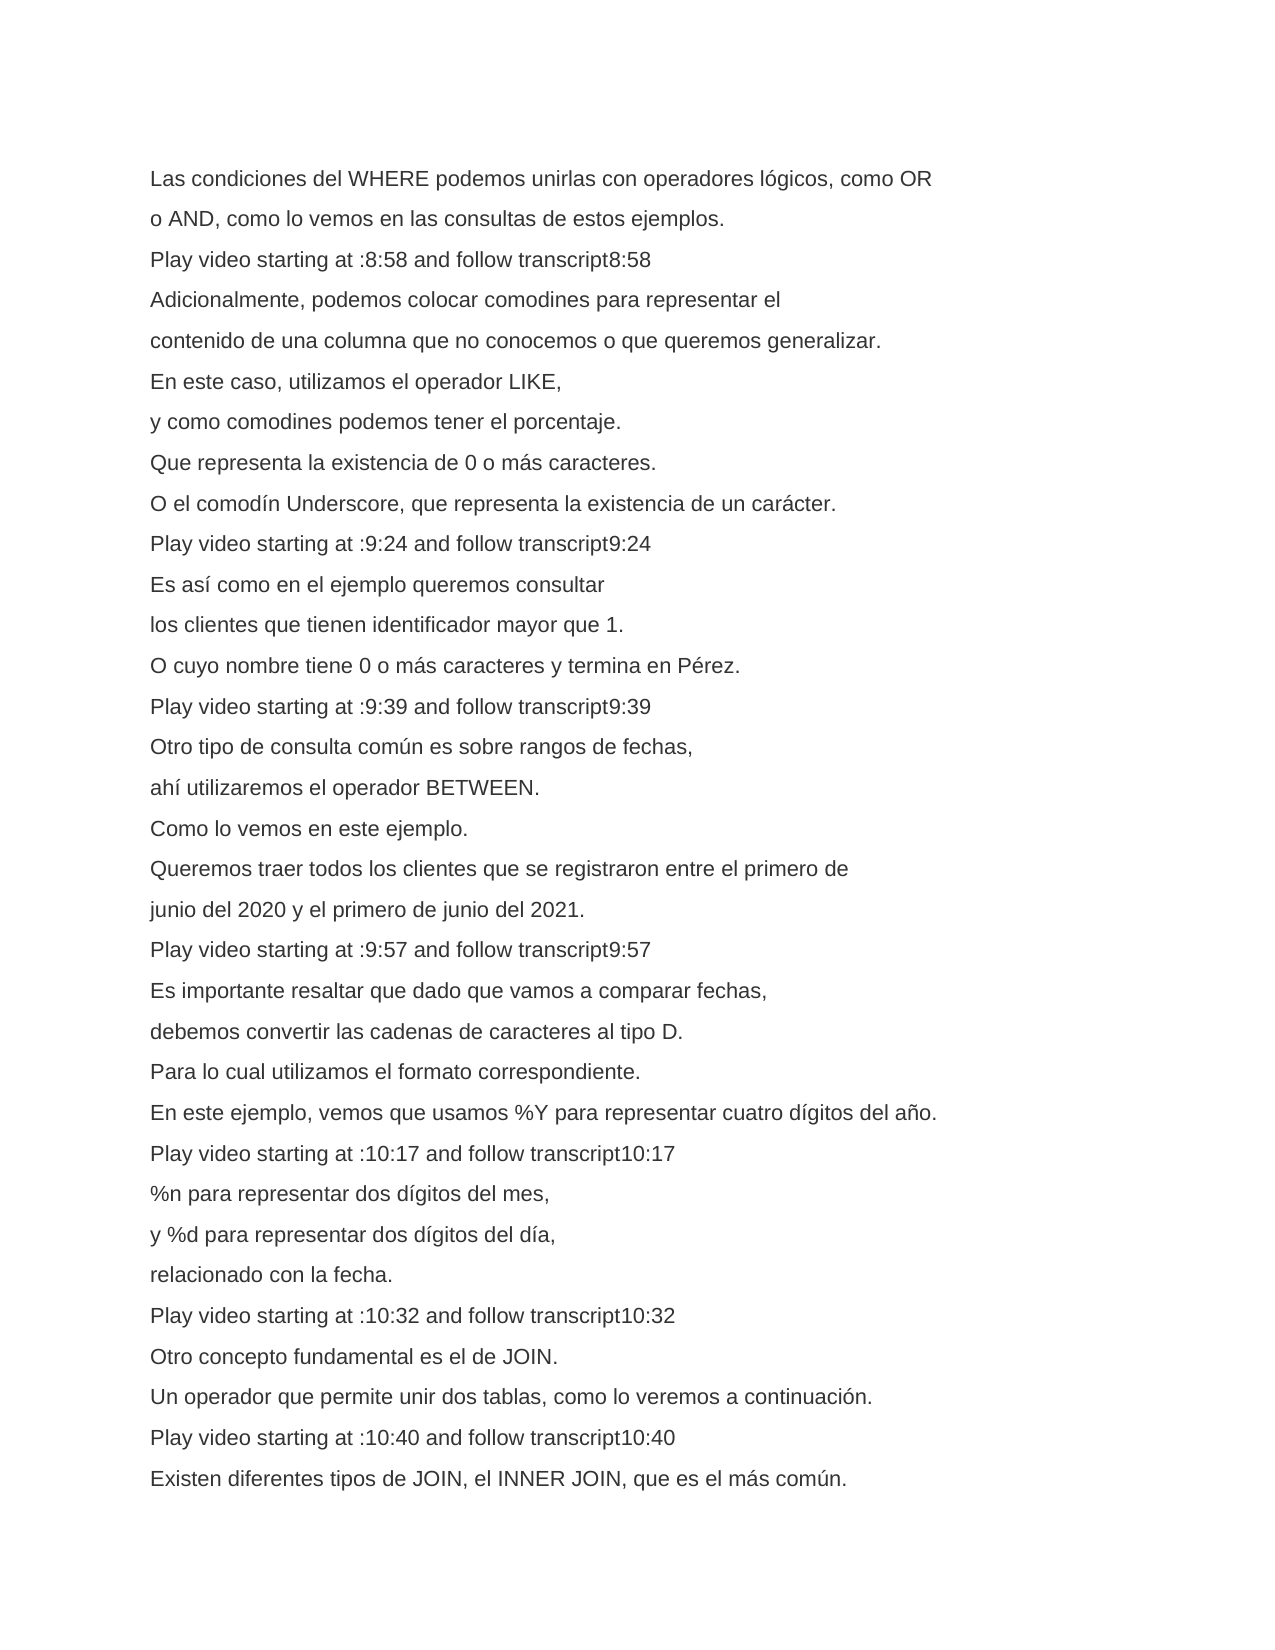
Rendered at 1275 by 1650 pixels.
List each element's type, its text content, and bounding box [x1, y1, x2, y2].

text junio del 2020 y el primero de junio del 2021. [150, 881, 1125, 922]
text y %d para representar dos dígitos del día, [150, 1206, 1125, 1247]
text Otro tipo de consulta común es sobre rangos de fechas, [150, 719, 1125, 759]
text Existen diferentes tipos de JOIN, el INNER JOIN, que es el más común. [150, 1450, 1125, 1491]
text y como comodines podemos tener el porcentaje. [150, 394, 1125, 434]
text relacionado con la fecha. [150, 1247, 1125, 1287]
text En este caso, utilizamos el operador LIKE, [150, 353, 1125, 394]
text Otro concepto fundamental es el de JOIN. [150, 1328, 1125, 1369]
text Play video starting at :10:32 and follow transcript10:32 [150, 1287, 1125, 1328]
text Queremos traer todos los clientes que se registraron entre el primero de [150, 841, 1125, 881]
text En este ejemplo, vemos que usamos %Y para representar cuatro dígitos del año. [150, 1084, 1125, 1125]
text Es así como en el ejemplo queremos consultar [150, 556, 1125, 597]
text O el comodín Underscore, que representa la existencia de un carácter. [150, 475, 1125, 516]
text Para lo cual utilizamos el formato correspondiente. [150, 1044, 1125, 1084]
text Play video starting at :10:17 and follow transcript10:17 [150, 1125, 1125, 1166]
text contenido de una columna que no conocemos o que queremos generalizar. [150, 312, 1125, 353]
text debemos convertir las cadenas de caracteres al tipo D. [150, 1003, 1125, 1044]
text Play video starting at :10:40 and follow transcript10:40 [150, 1409, 1125, 1450]
text Adicionalmente, podemos colocar comodines para representar el [150, 272, 1125, 312]
text Es importante resaltar que dado que vamos a comparar fechas, [150, 962, 1125, 1003]
text Play video starting at :9:39 and follow transcript9:39 [150, 678, 1125, 719]
text Play video starting at :8:58 and follow transcript8:58 [150, 231, 1125, 272]
text Las condiciones del WHERE podemos unirlas con operadores lógicos, como OR [150, 150, 1125, 191]
text O cuyo nombre tiene 0 o más caracteres y termina en Pérez. [150, 637, 1125, 678]
text Play video starting at :9:24 and follow transcript9:24 [150, 516, 1125, 556]
text Un operador que permite unir dos tablas, como lo veremos a continuación. [150, 1369, 1125, 1409]
text ahí utilizaremos el operador BETWEEN. [150, 759, 1125, 800]
text Que representa la existencia de 0 o más caracteres. [150, 434, 1125, 475]
text Como lo vemos en este ejemplo. [150, 800, 1125, 841]
text los clientes que tienen identificador mayor que 1. [150, 597, 1125, 637]
text Play video starting at :9:57 and follow transcript9:57 [150, 922, 1125, 962]
text %n para representar dos dígitos del mes, [150, 1166, 1125, 1206]
text o AND, como lo vemos en las consultas de estos ejemplos. [150, 191, 1125, 231]
